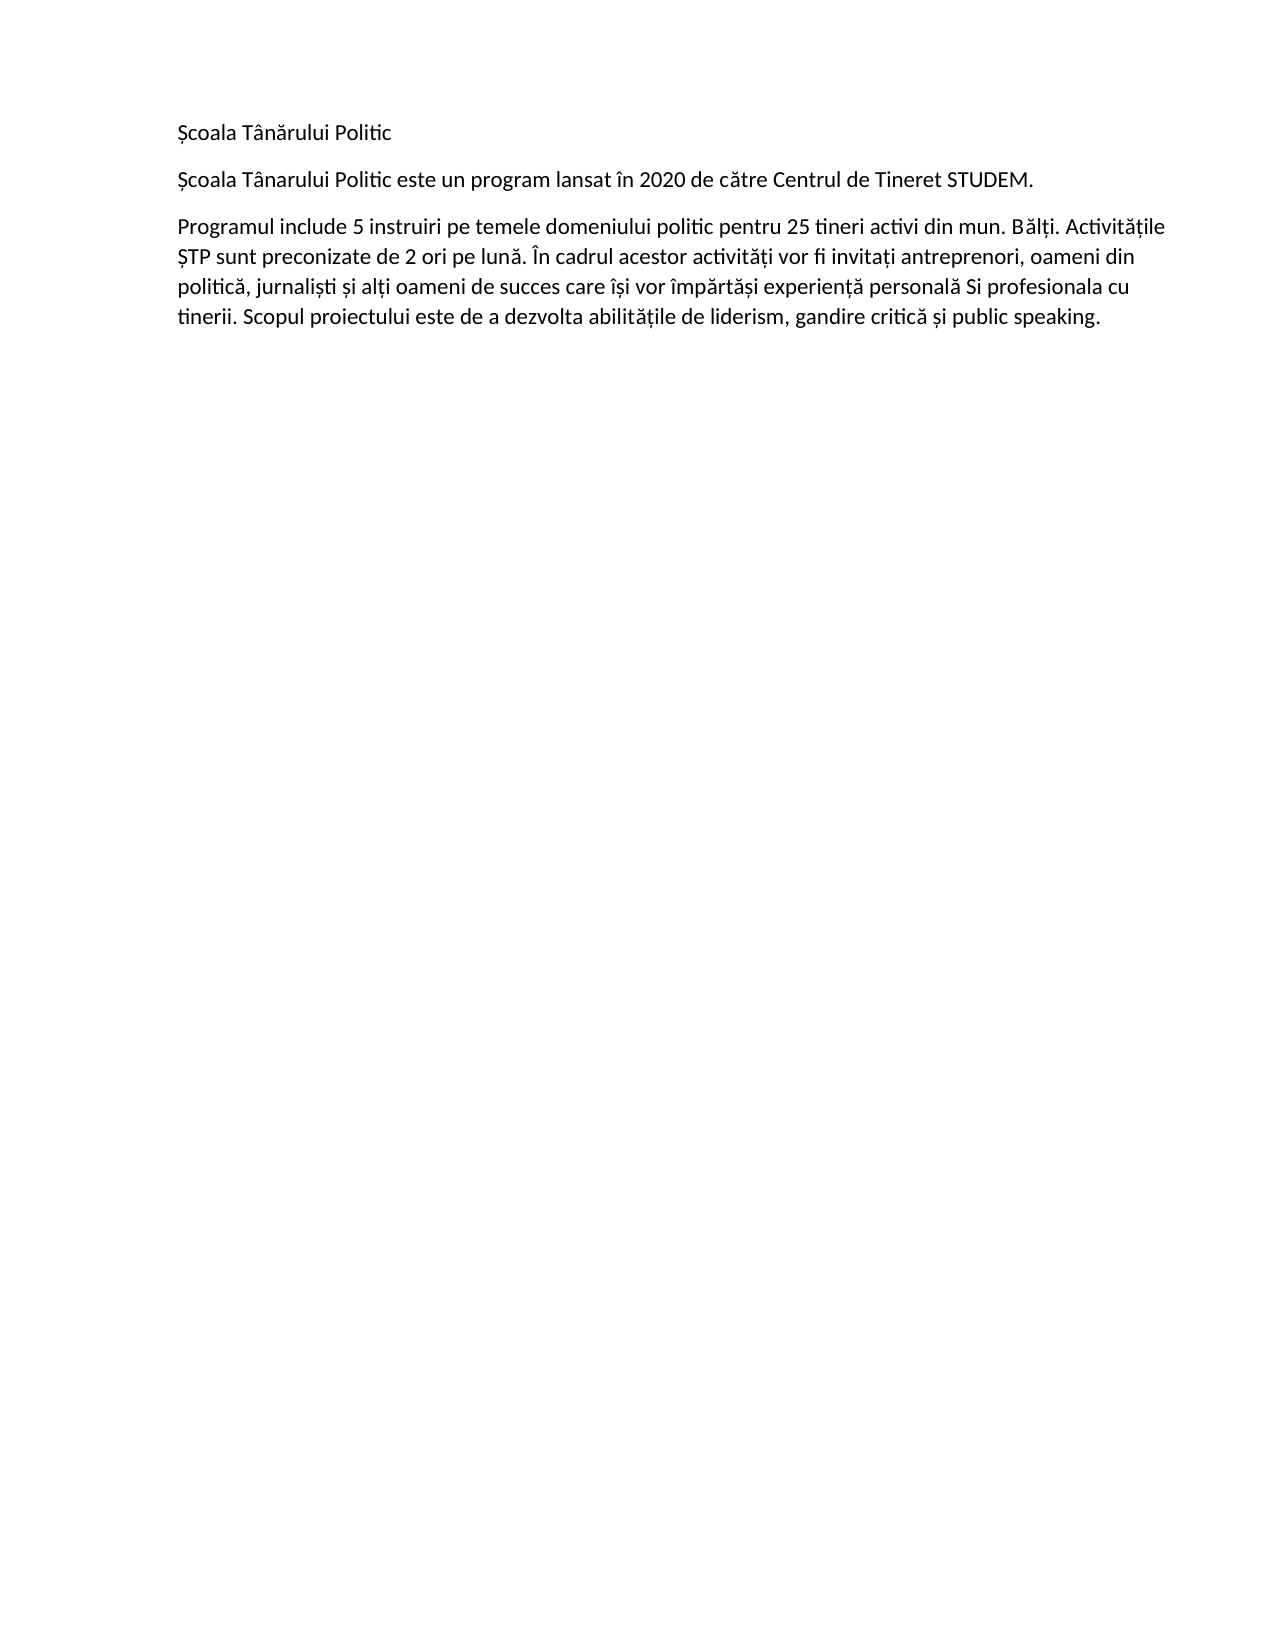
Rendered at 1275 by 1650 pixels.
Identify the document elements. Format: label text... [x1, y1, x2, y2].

text Școala Tânarului Politic este un program lansat în 2020 de către Centrul de Tineret STUDEM. [177, 165, 1186, 193]
text Programul include 5 instruiri pe temele domeniului politic pentru 25 tineri activi din mun. Bălți. Activitățile ȘTP sunt preconizate de 2 ori pe lună. În cadrul acestor activități vor fi invitați antreprenori, oameni din politică, jurnaliști și alți oameni de succes care își vor împărtăși experiență personală Si profesionala cu tinerii. Scopul proiectului este de a dezvolta abilitățile de liderism, gandire critică și public speaking. [177, 212, 1186, 331]
text Școala Tânărului Politic [177, 118, 1186, 146]
